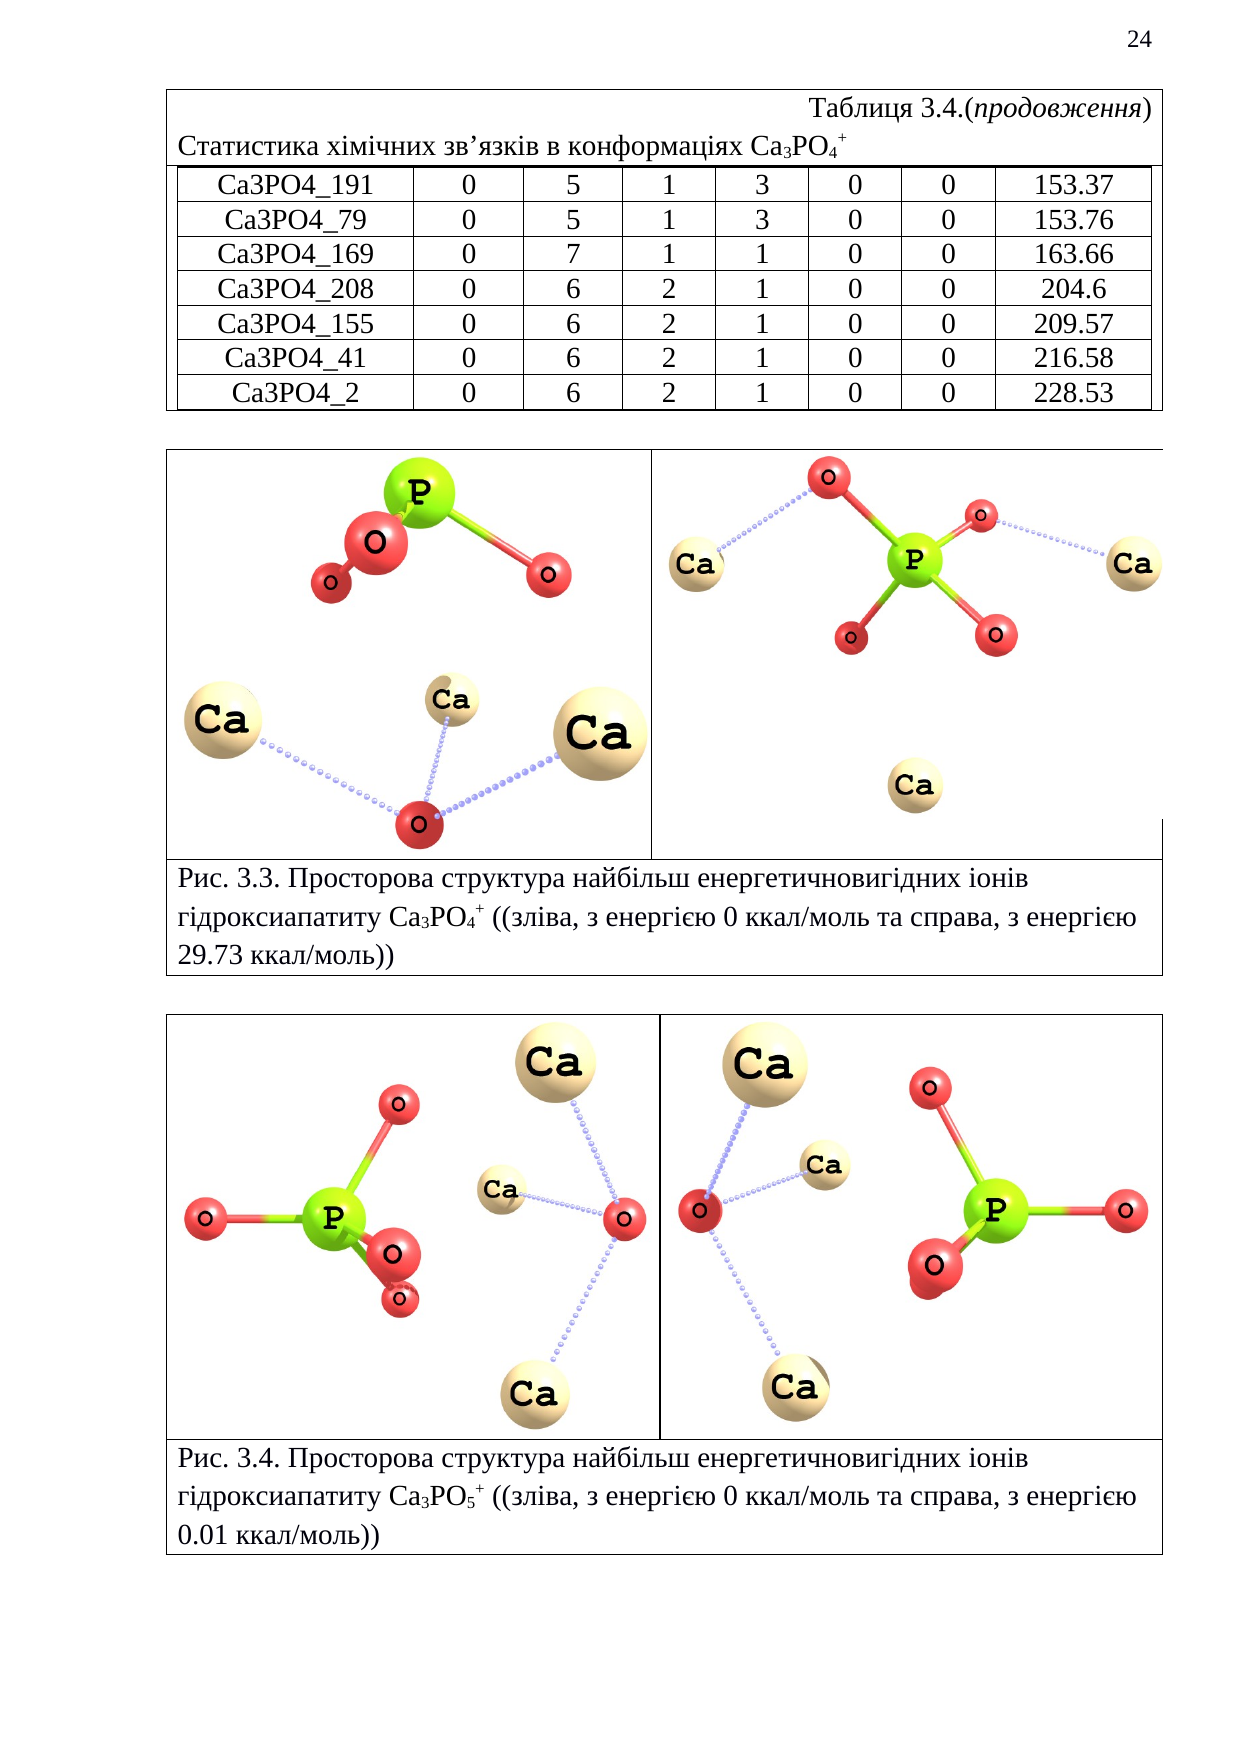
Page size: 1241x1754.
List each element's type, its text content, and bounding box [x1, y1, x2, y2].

table_cell [1152, 166, 1162, 409]
table_cell [178, 340, 413, 374]
table_cell [414, 306, 523, 339]
table_cell [414, 237, 523, 270]
table_cell [524, 306, 622, 339]
table_cell [809, 306, 901, 339]
table_cell [996, 306, 1151, 339]
table_cell [623, 375, 715, 409]
table_cell [178, 202, 413, 236]
table_cell [623, 340, 715, 374]
table_cell [902, 340, 995, 374]
table_cell [178, 306, 413, 339]
table_cell [716, 306, 808, 339]
table_cell [716, 271, 808, 305]
picture [177, 1015, 653, 1436]
table_cell [809, 271, 901, 305]
table_cell [809, 375, 901, 409]
table_header [661, 1015, 1162, 1439]
table_cell [524, 202, 622, 236]
table_cell [414, 375, 523, 409]
table_cell [414, 271, 523, 305]
table_cell [623, 168, 715, 201]
table_cell [178, 271, 413, 305]
table_cell [902, 237, 995, 270]
table_cell [524, 271, 622, 305]
table_cell Рис. 3.3. Просторова структура найбільш енергетичновигідних іонів гідроксиапатиту Ca3PO4+ ((зліва, з енергією 0 ккал/моль та справа, з енергією 29.73 ккал/моль)) [167, 860, 1162, 974]
table_cell [902, 306, 995, 339]
table_header [167, 1015, 659, 1439]
picture [662, 450, 1163, 819]
table_cell [809, 340, 901, 374]
table_cell [902, 375, 995, 409]
table_cell [996, 271, 1151, 305]
table_cell [809, 237, 901, 270]
table_header Таблиця 3.4.(продовження) Статистика хімічних зв’язків в конформаціях Ca3PO4+ [167, 90, 1162, 165]
table_cell Рис. 3.4. Просторова структура найбільш енергетичновигідних іонів гідроксиапатиту Ca3PO5+ ((зліва, з енергією 0 ккал/моль та справа, з енергією 0.01 ккал/моль)) [167, 1440, 1162, 1554]
table_cell [716, 237, 808, 270]
table_cell [809, 202, 901, 236]
table_cell [524, 340, 622, 374]
table_cell [623, 237, 715, 270]
table_cell [902, 271, 995, 305]
table_cell [414, 340, 523, 374]
table_cell [178, 237, 413, 270]
table_cell [414, 202, 523, 236]
table_cell [716, 375, 808, 409]
picture [671, 1015, 1155, 1428]
table_header [167, 450, 651, 859]
table_cell [623, 306, 715, 339]
table_cell [716, 168, 808, 201]
table_header [652, 450, 1162, 859]
table_cell [524, 375, 622, 409]
table_cell [524, 237, 622, 270]
table_cell [623, 202, 715, 236]
table_cell [996, 202, 1151, 236]
table_cell [902, 168, 995, 201]
table_cell [716, 340, 808, 374]
table_cell [178, 168, 413, 201]
table_cell [809, 168, 901, 201]
picture [177, 450, 651, 856]
table_cell [902, 202, 995, 236]
table_cell [716, 202, 808, 236]
table_cell [167, 166, 177, 409]
table_cell [623, 271, 715, 305]
table_cell [996, 340, 1151, 374]
table_cell [996, 237, 1151, 270]
table_cell [996, 375, 1151, 409]
table_cell [524, 168, 622, 201]
table_cell [996, 168, 1151, 201]
table_cell [178, 375, 413, 409]
table_cell [414, 168, 523, 201]
